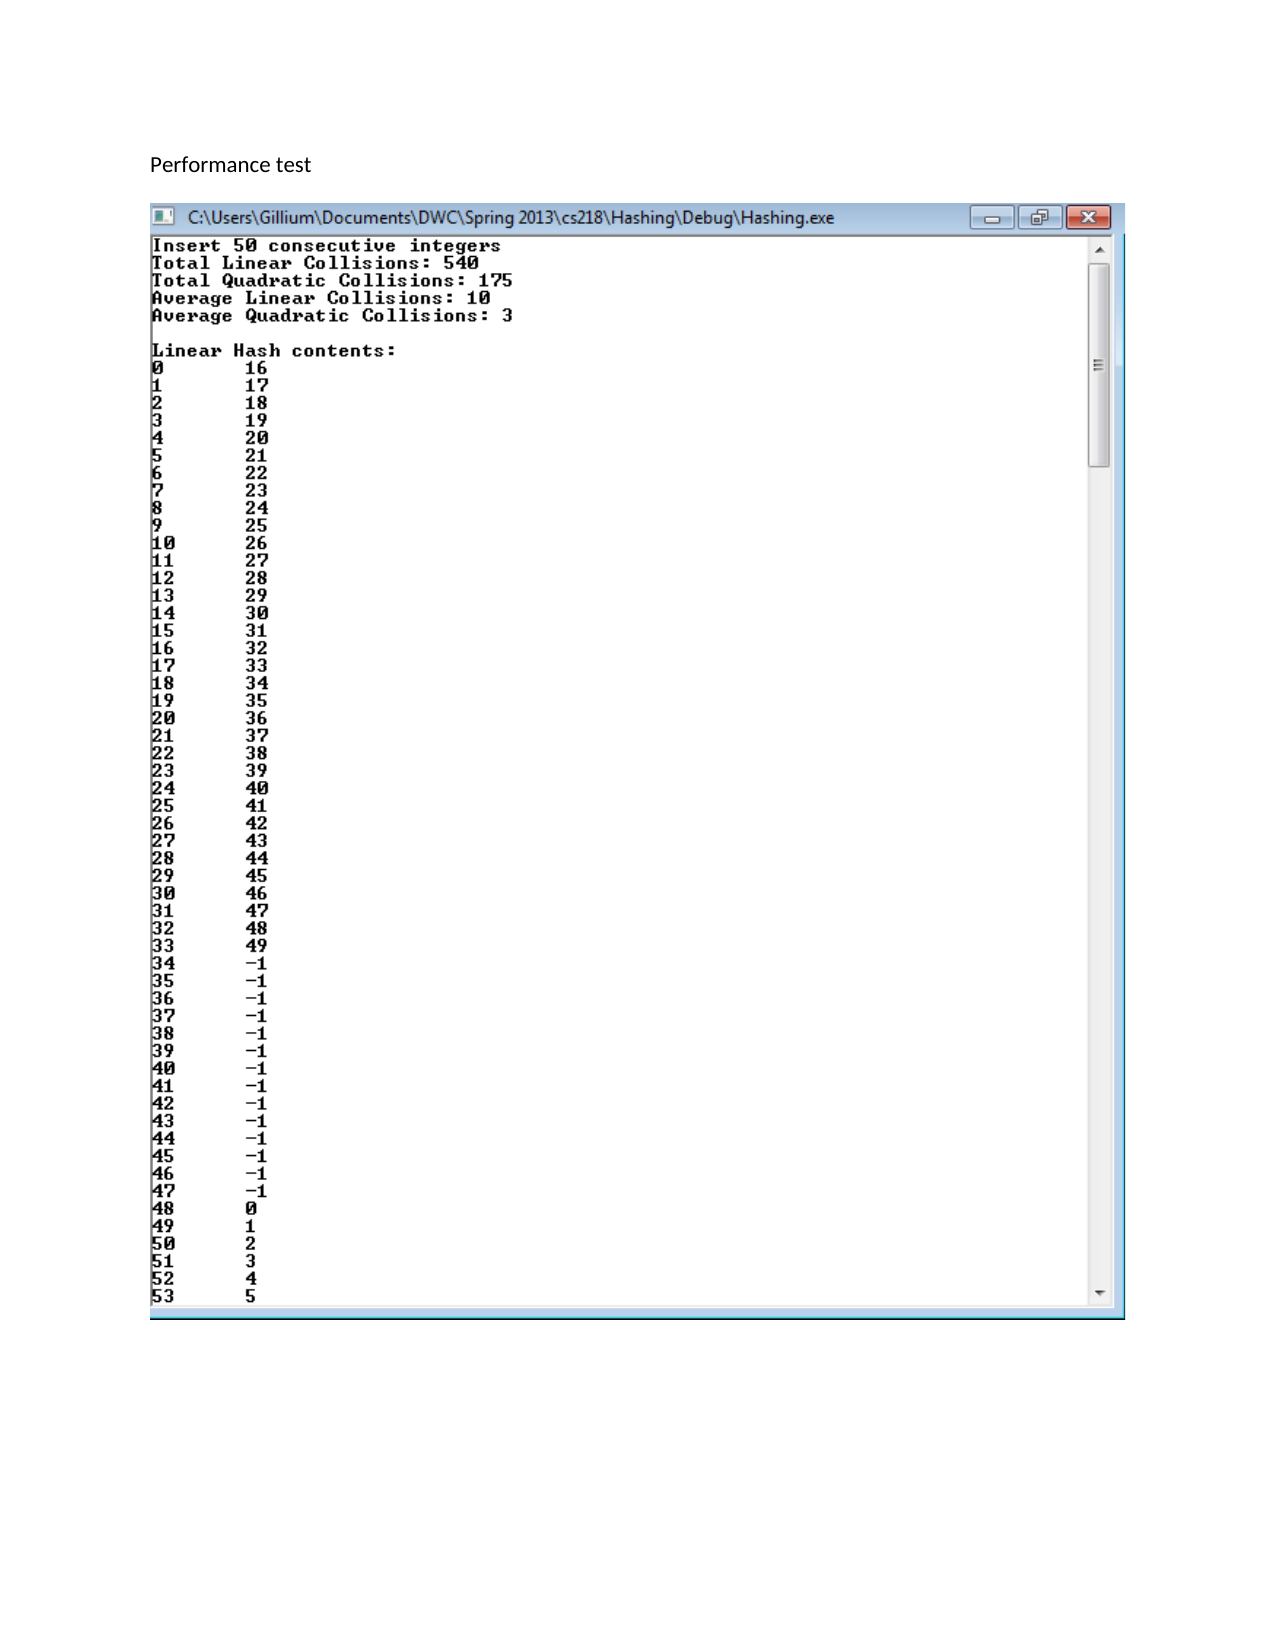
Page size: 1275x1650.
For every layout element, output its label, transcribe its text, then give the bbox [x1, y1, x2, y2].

picture [150, 203, 1125, 1320]
text Performance test [150, 150, 1125, 178]
